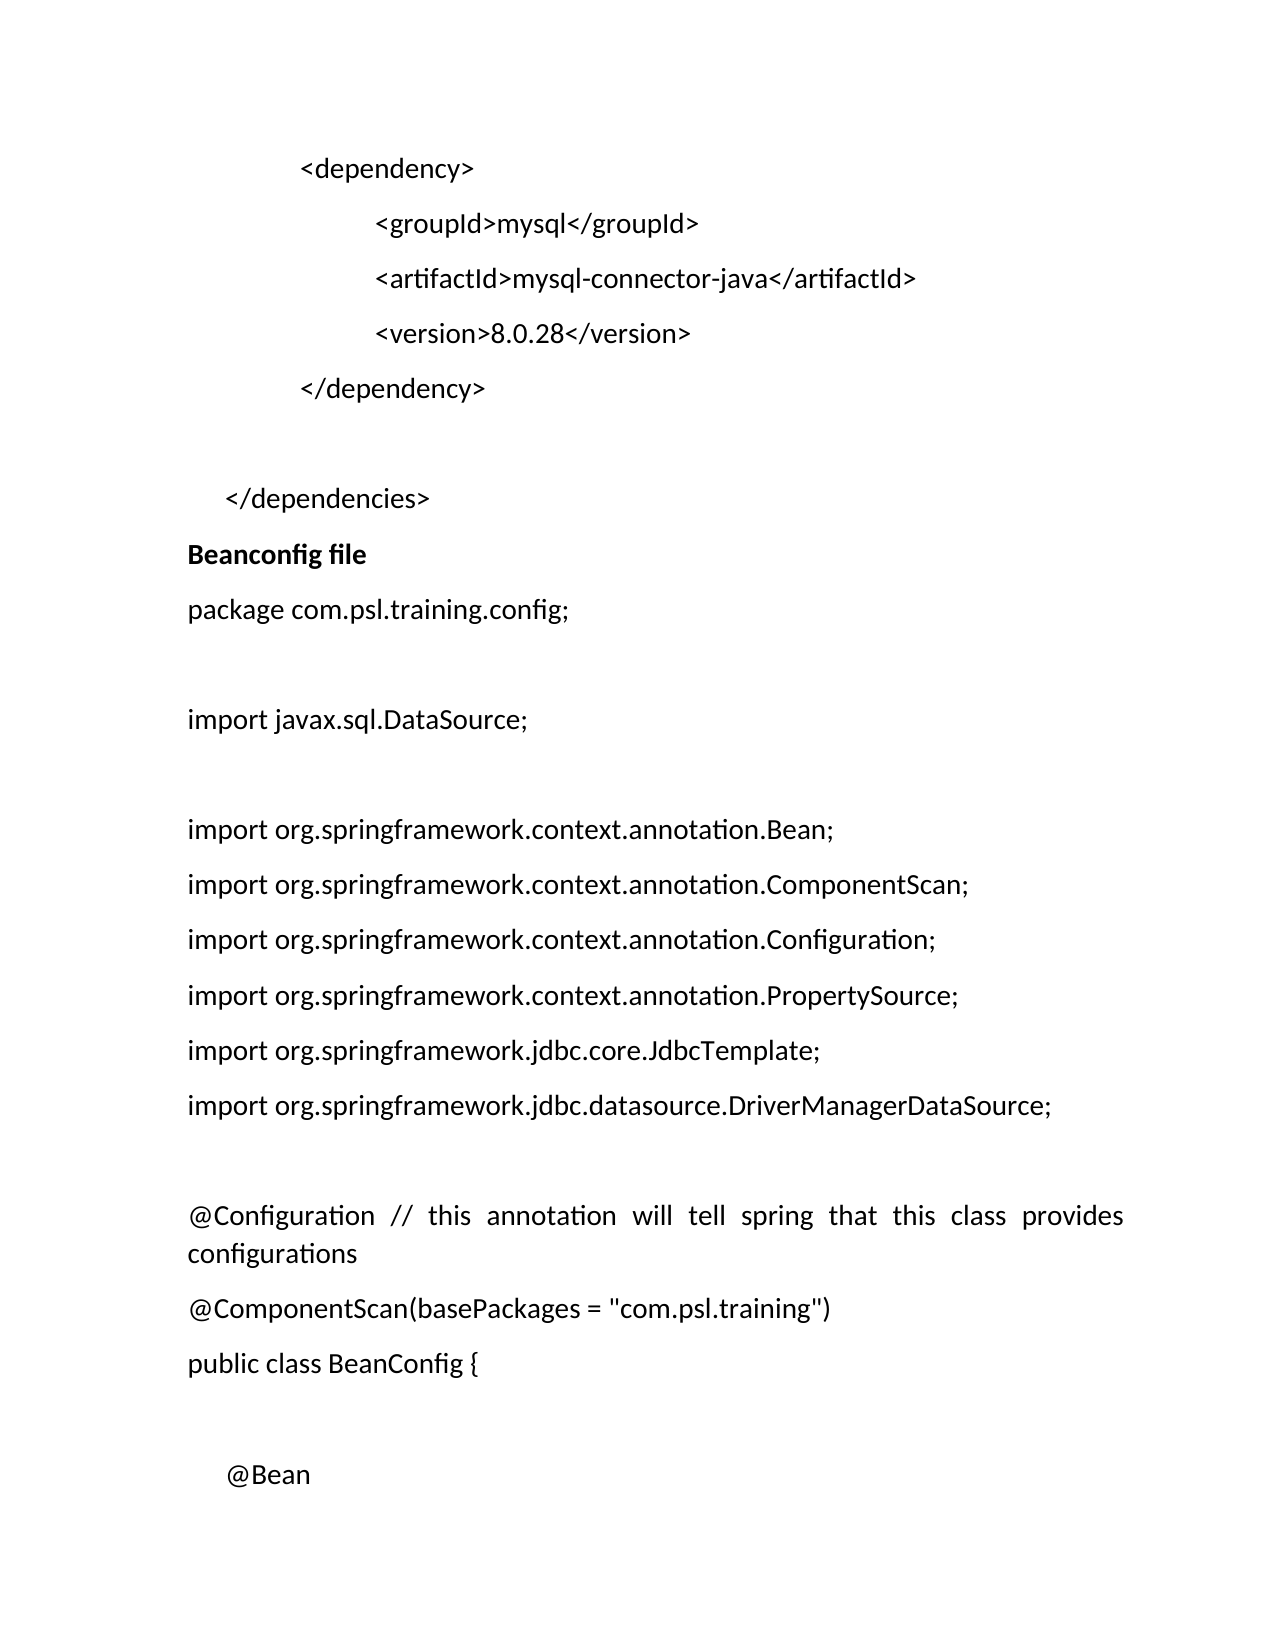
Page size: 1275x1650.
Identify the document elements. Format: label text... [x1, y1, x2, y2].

text @Bean [187, 1456, 1125, 1491]
text import org.springframework.context.annotation.Configuration; [187, 921, 1125, 957]
text package com.psl.training.config; [187, 591, 1125, 626]
text </dependencies> [187, 481, 1125, 516]
text import javax.sql.DataSource; [187, 701, 1125, 737]
text import org.springframework.context.annotation.PropertySource; [187, 977, 1125, 1012]
text import org.springframework.jdbc.datasource.DriverManagerDataSource; [187, 1087, 1125, 1122]
text Beanconfig file [187, 536, 1125, 571]
text @ComponentScan(basePackages = "com.psl.training") [187, 1291, 1125, 1326]
text </dependency> [187, 370, 1125, 406]
text <groupId>mysql</groupId> [187, 205, 1125, 241]
text <version>8.0.28</version> [187, 315, 1125, 351]
text @Configuration // this annotation will tell spring that this class provides configurations [187, 1197, 1125, 1271]
text import org.springframework.context.annotation.Bean; [187, 811, 1125, 847]
text import org.springframework.jdbc.core.JdbcTemplate; [187, 1032, 1125, 1067]
text import org.springframework.context.annotation.ComponentScan; [187, 866, 1125, 902]
text public class BeanConfig { [187, 1346, 1125, 1381]
text <dependency> [187, 150, 1125, 186]
text <artifactId>mysql-connector-java</artifactId> [187, 260, 1125, 296]
